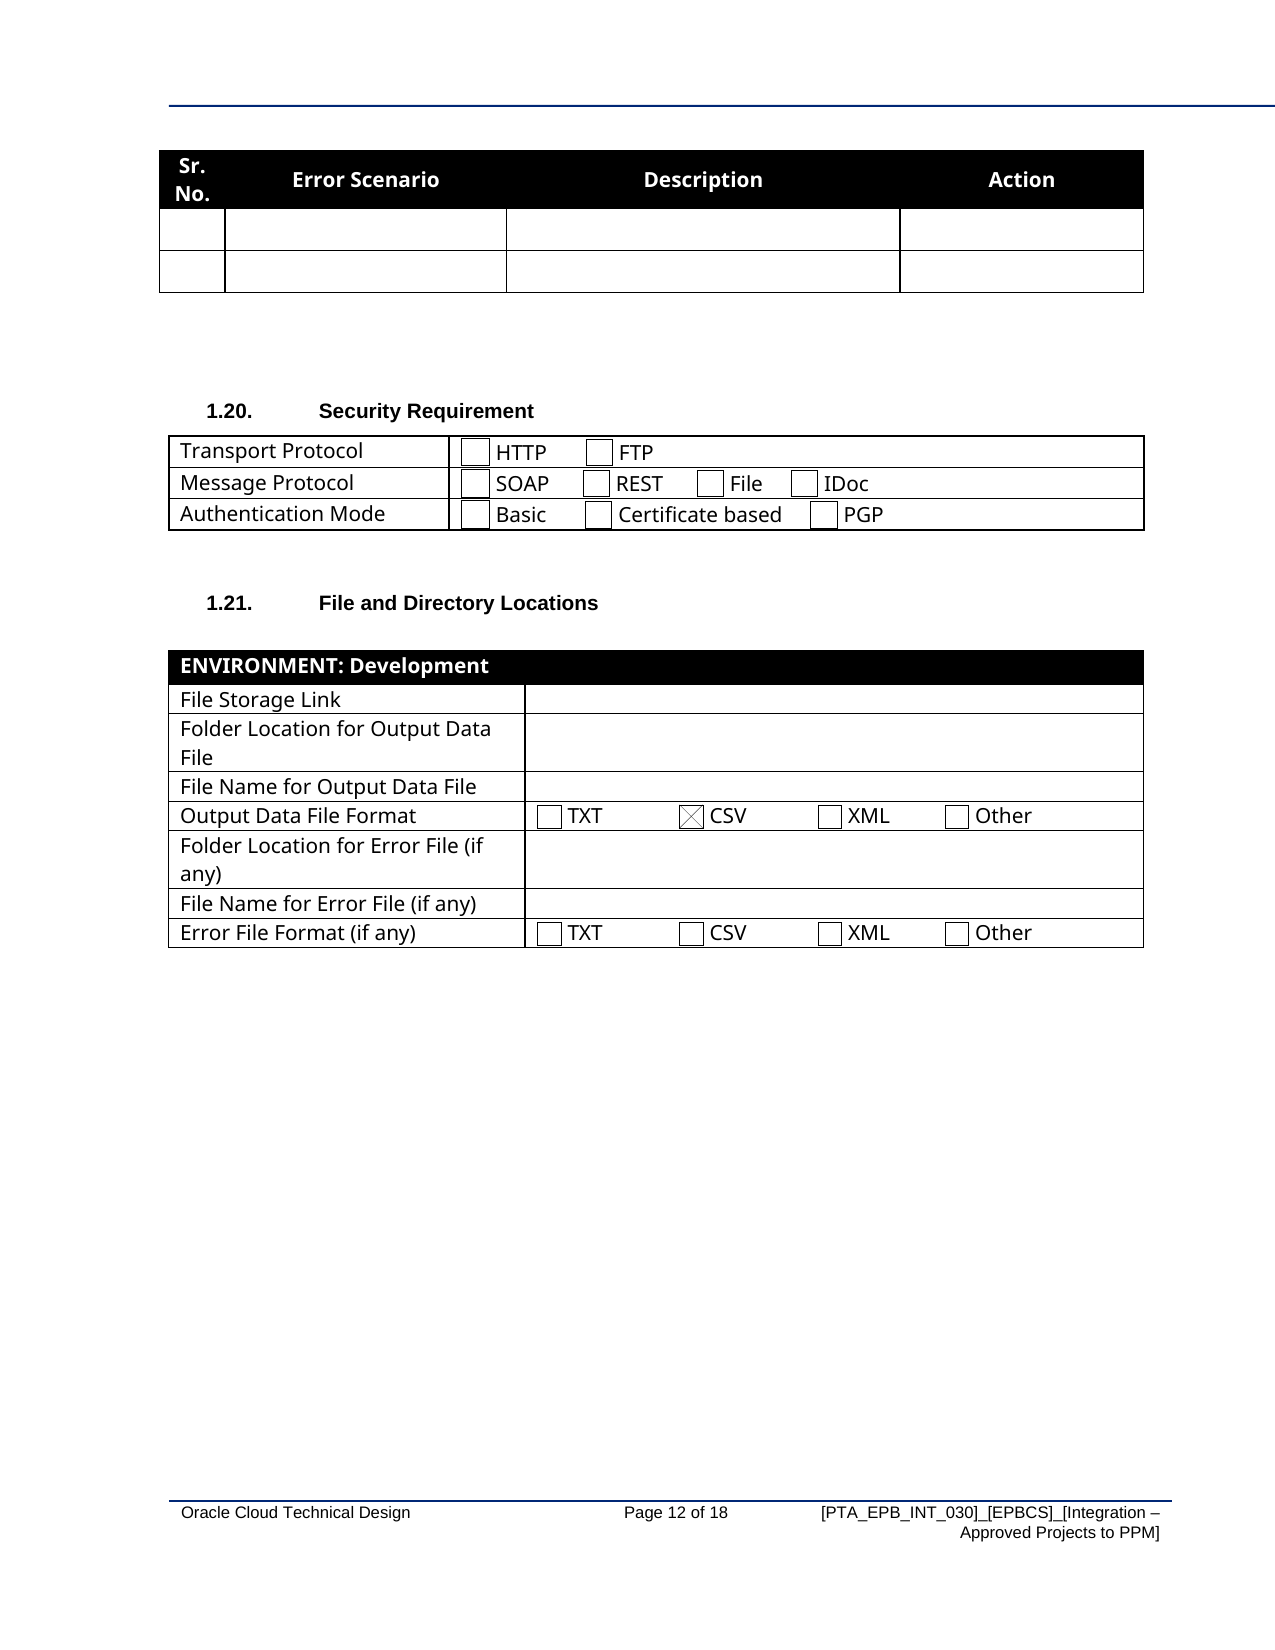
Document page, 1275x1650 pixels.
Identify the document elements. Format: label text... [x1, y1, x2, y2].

subtitle Security Requirement [206, 398, 1125, 422]
table_cell SOAP REST File IDoc [450, 468, 1143, 498]
table_cell [160, 251, 224, 292]
table_cell Folder Location for Error File (if any) [169, 831, 524, 888]
table_cell TXT CSV XML Other [526, 919, 1143, 947]
table_cell [160, 209, 224, 250]
table_cell [526, 714, 1143, 771]
table_cell File Name for Error File (if any) [169, 889, 524, 917]
table_header [526, 685, 1143, 713]
table_cell [901, 251, 1143, 292]
table_header File Storage Link [169, 685, 524, 713]
table_cell [507, 209, 899, 250]
table_cell Authentication Mode [170, 499, 448, 529]
table_header Sr. No. [160, 151, 224, 208]
table_cell Folder Location for Output Data File [169, 714, 524, 771]
table_cell [507, 251, 899, 292]
table_cell [226, 209, 506, 250]
table_cell [901, 209, 1143, 250]
table_cell TXT CSV XML Other [526, 802, 1143, 830]
table_header Transport Protocol [170, 437, 448, 466]
table_header HTTP FTP [450, 437, 1143, 466]
table_cell Output Data File Format [169, 802, 524, 830]
table_header Error Scenario [226, 151, 506, 208]
subtitle File and Directory Locations [206, 591, 1125, 615]
table_cell [526, 889, 1143, 917]
table_cell File Name for Output Data File [169, 772, 524, 801]
table_cell Error File Format (if any) [169, 919, 524, 947]
table_cell [226, 251, 506, 292]
table_header ENVIRONMENT: Development [169, 651, 1143, 684]
table_header Description [507, 151, 899, 208]
table_cell Message Protocol [170, 468, 448, 498]
table_cell [526, 831, 1143, 888]
table_cell Basic Certificate based PGP [450, 499, 1143, 529]
table_header Action [901, 151, 1143, 208]
table_cell [526, 772, 1143, 801]
